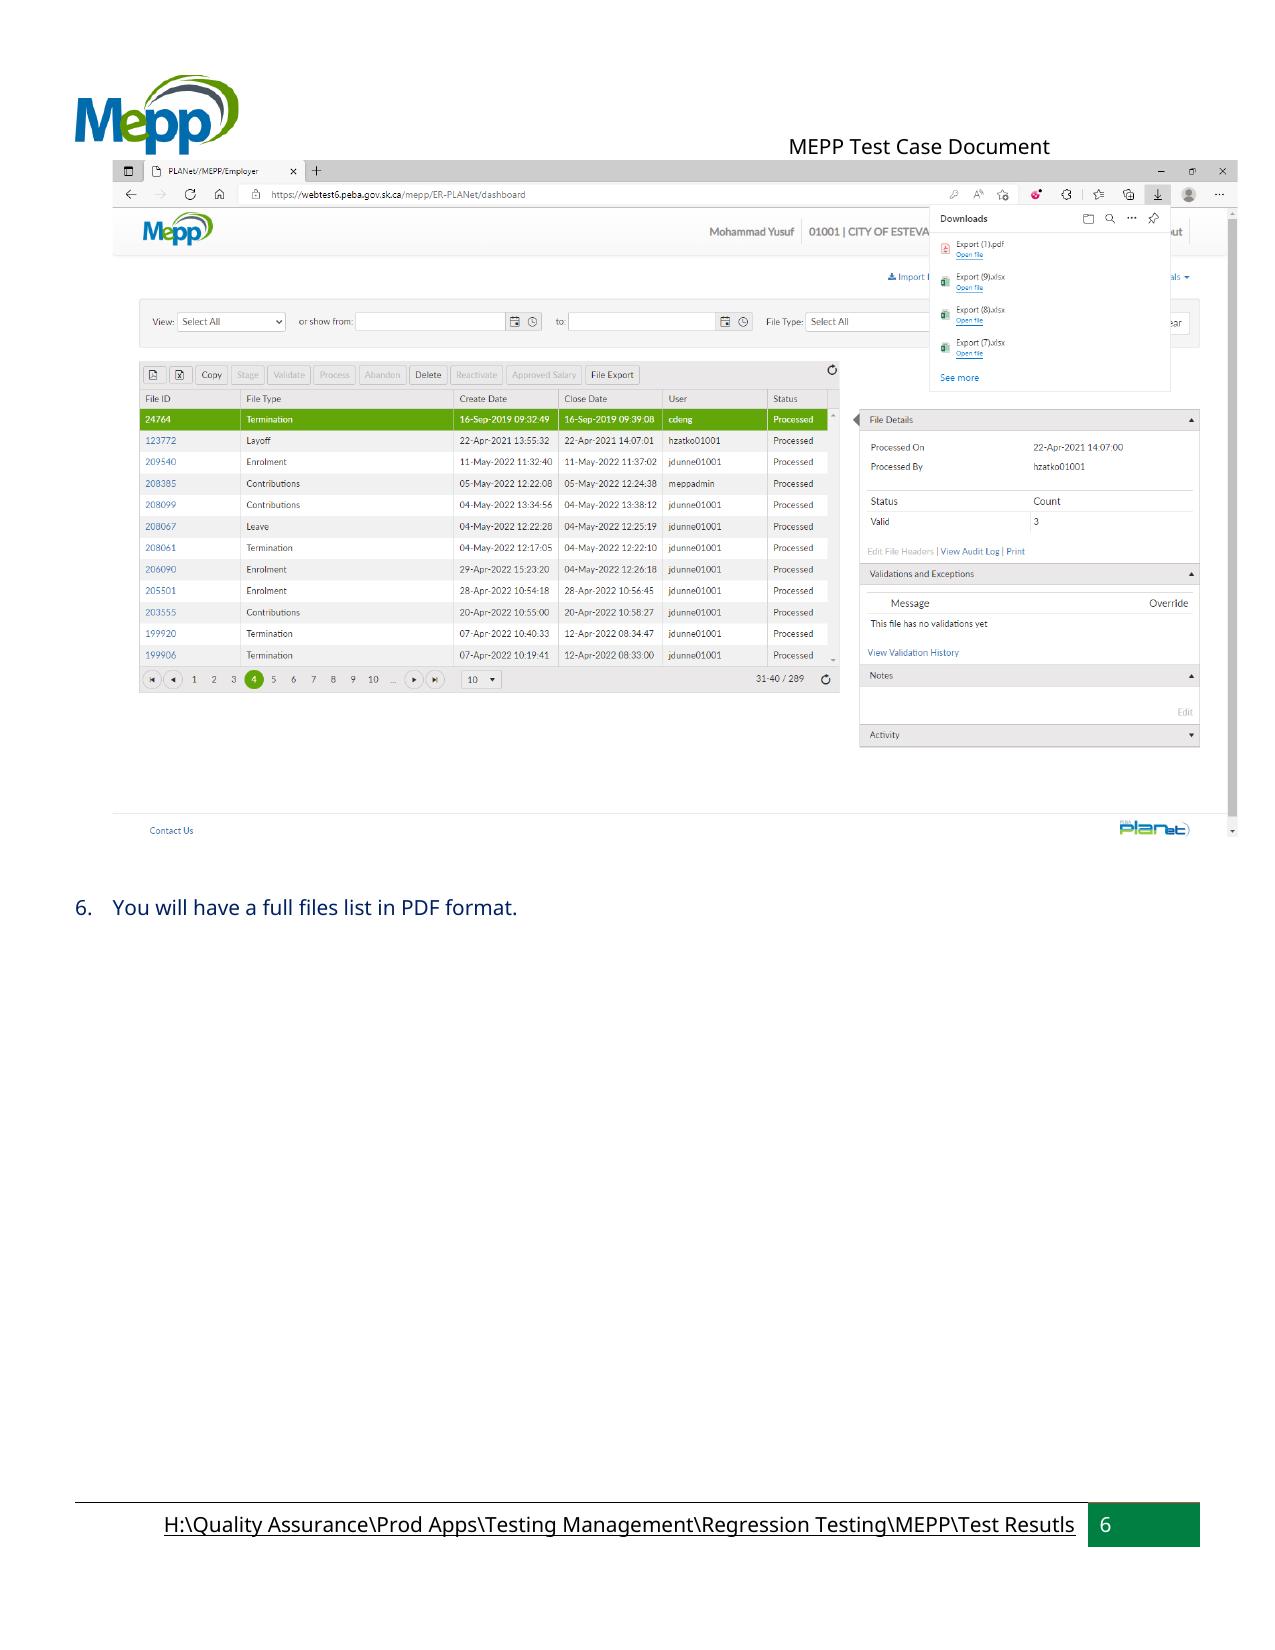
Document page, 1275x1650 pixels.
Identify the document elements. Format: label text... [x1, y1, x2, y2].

list You will have a full files list in PDF format. [75, 893, 1200, 922]
picture [112, 160, 1238, 837]
picture [75, 75, 239, 155]
